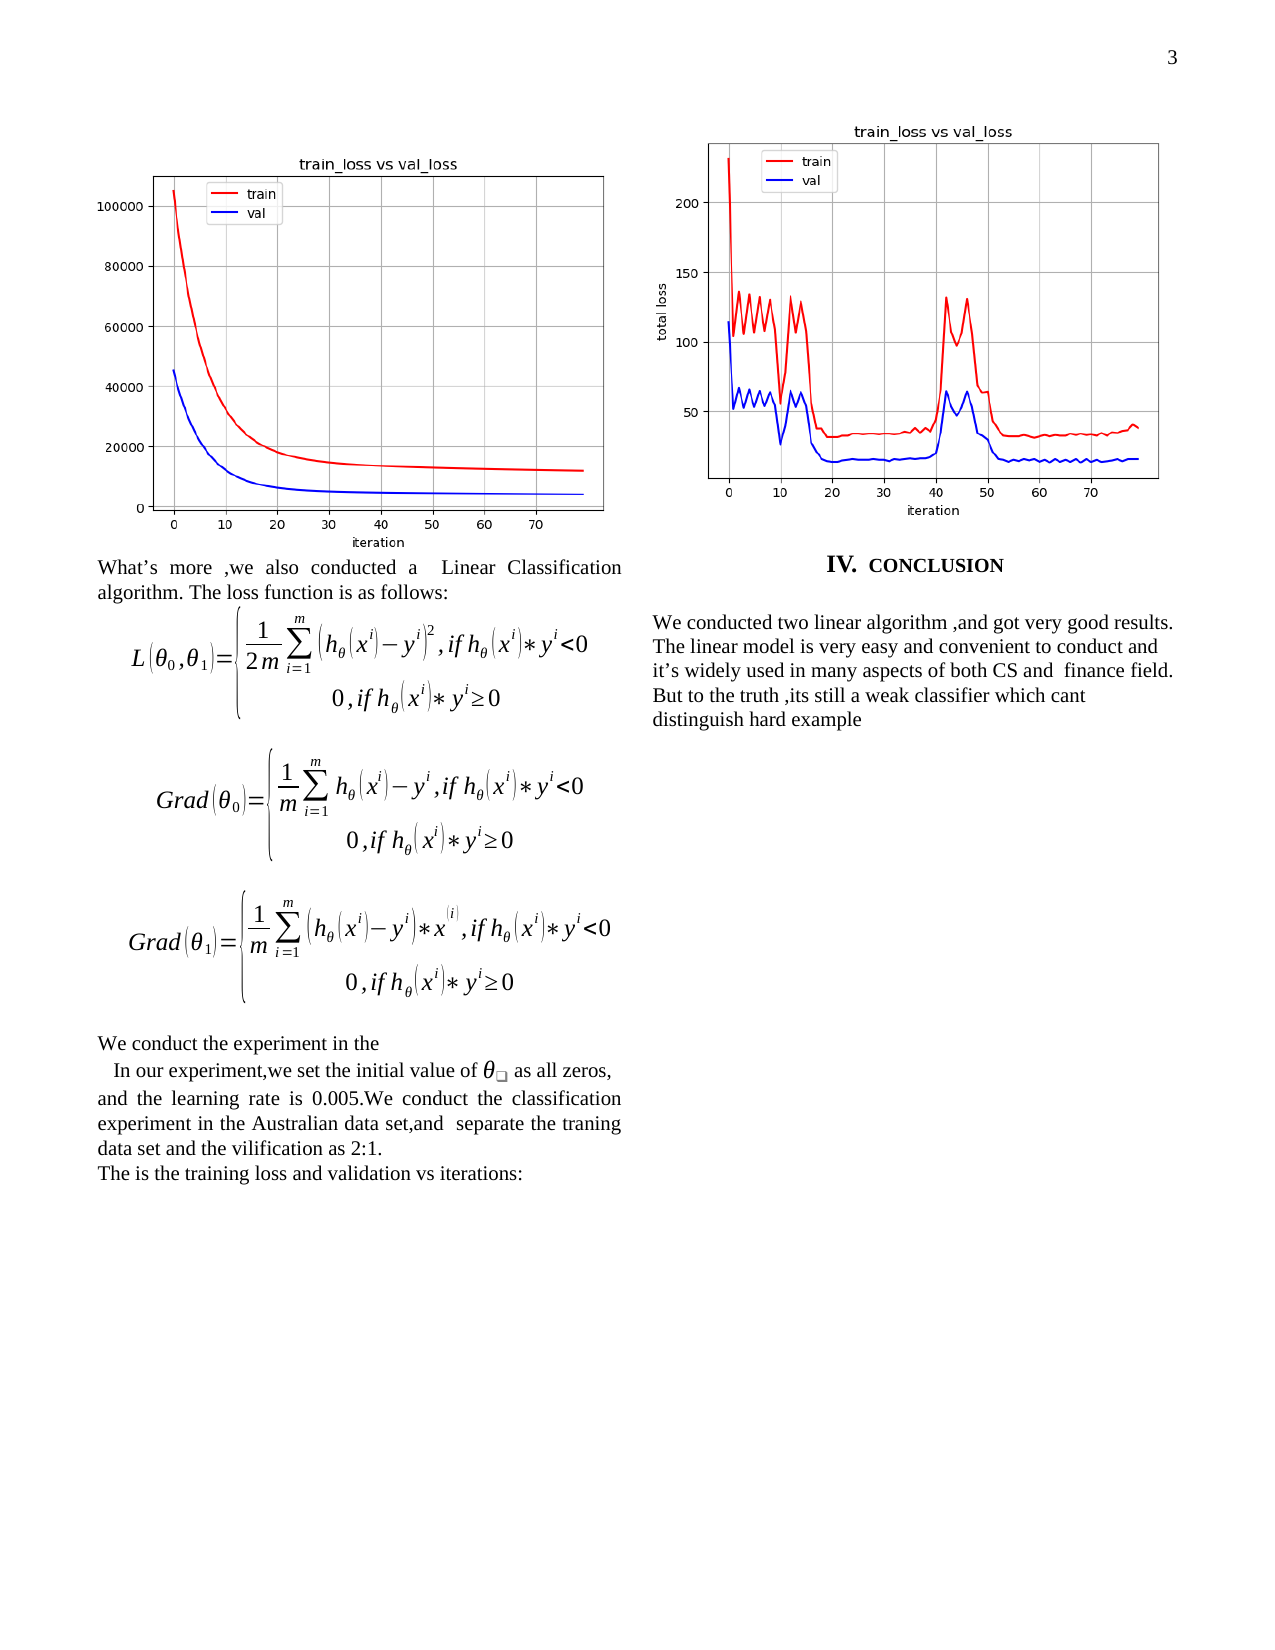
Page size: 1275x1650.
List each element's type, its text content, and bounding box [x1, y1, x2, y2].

text We conducted two linear algorithm ,and got very good results. The linear model is very easy and convenient to conduct and it’s widely used in many aspects of both CS and finance field. [652, 610, 1177, 682]
text and the learning rate is 0.005.We conduct the classification experiment in the Australian data set,and separate the traning data set and the vilification as 2:1. [97, 1086, 622, 1160]
text But to the truth ,its still a weak classifier which cant distinguish hard example [652, 682, 1177, 731]
picture [652, 105, 1178, 523]
picture [97, 130, 623, 554]
text We conduct the experiment in the [97, 1031, 622, 1055]
text The is the training loss and validation vs iterations: [97, 1161, 622, 1185]
text In our experiment,we set the initial value of as all zeros, [97, 1056, 622, 1084]
text What’s more ,we also conducted a Linear Classification algorithm. The loss function is as follows: [97, 555, 622, 604]
subtitle conclusion [652, 549, 1177, 578]
